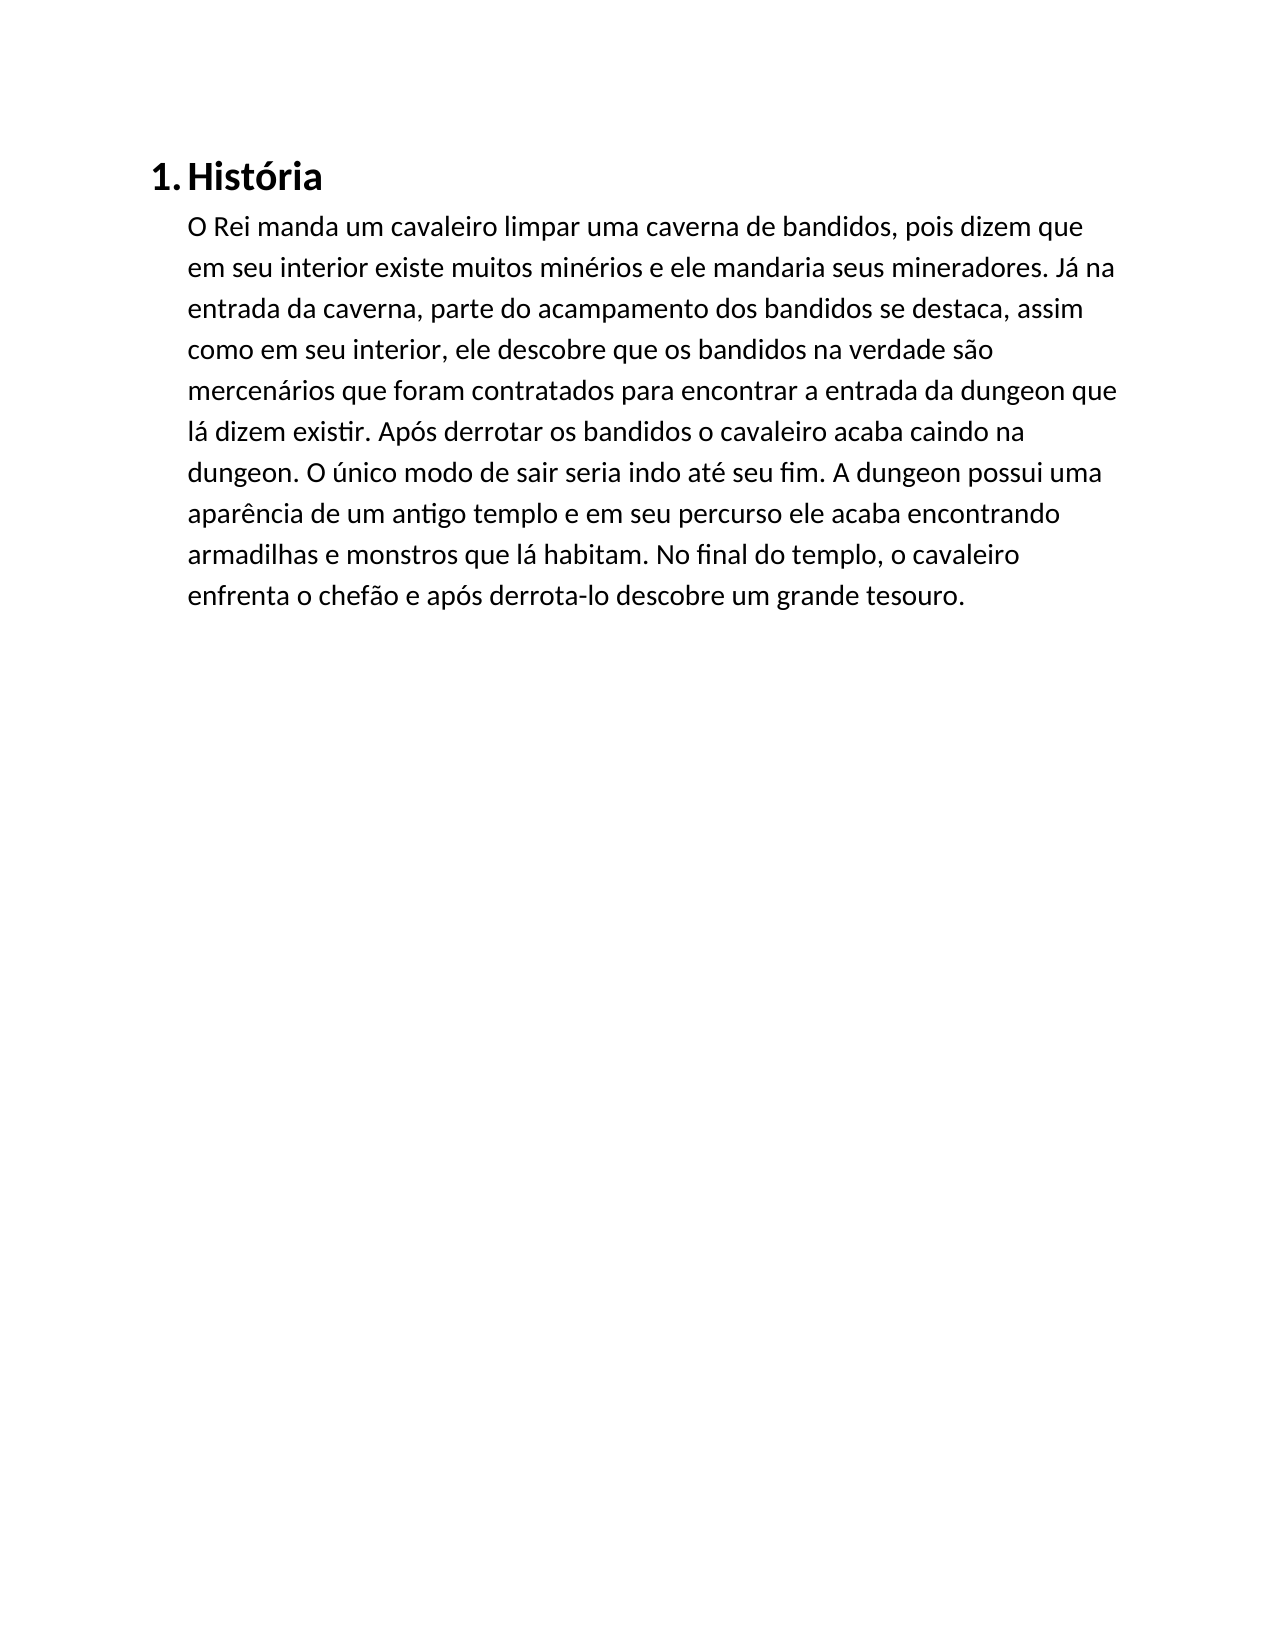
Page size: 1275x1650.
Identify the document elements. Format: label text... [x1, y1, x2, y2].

list História [150, 150, 1125, 201]
list O Rei manda um cavaleiro limpar uma caverna de bandidos, pois dizem que em seu interior existe muitos minérios e ele mandaria seus mineradores. Já na entrada da caverna, parte do acampamento dos bandidos se destaca, assim como em seu interior, ele descobre que os bandidos na verdade são mercenários que foram contratados para encontrar a entrada da dungeon que lá dizem existir. Após derrotar os bandidos o cavaleiro acaba caindo na dungeon. O único modo de sair seria indo até seu fim. A dungeon possui uma aparência de um antigo templo e em seu percurso ele acaba encontrando armadilhas e monstros que lá habitam. No final do templo, o cavaleiro enfrenta o chefão e após derrota-lo descobre um grande tesouro. [187, 208, 1125, 612]
